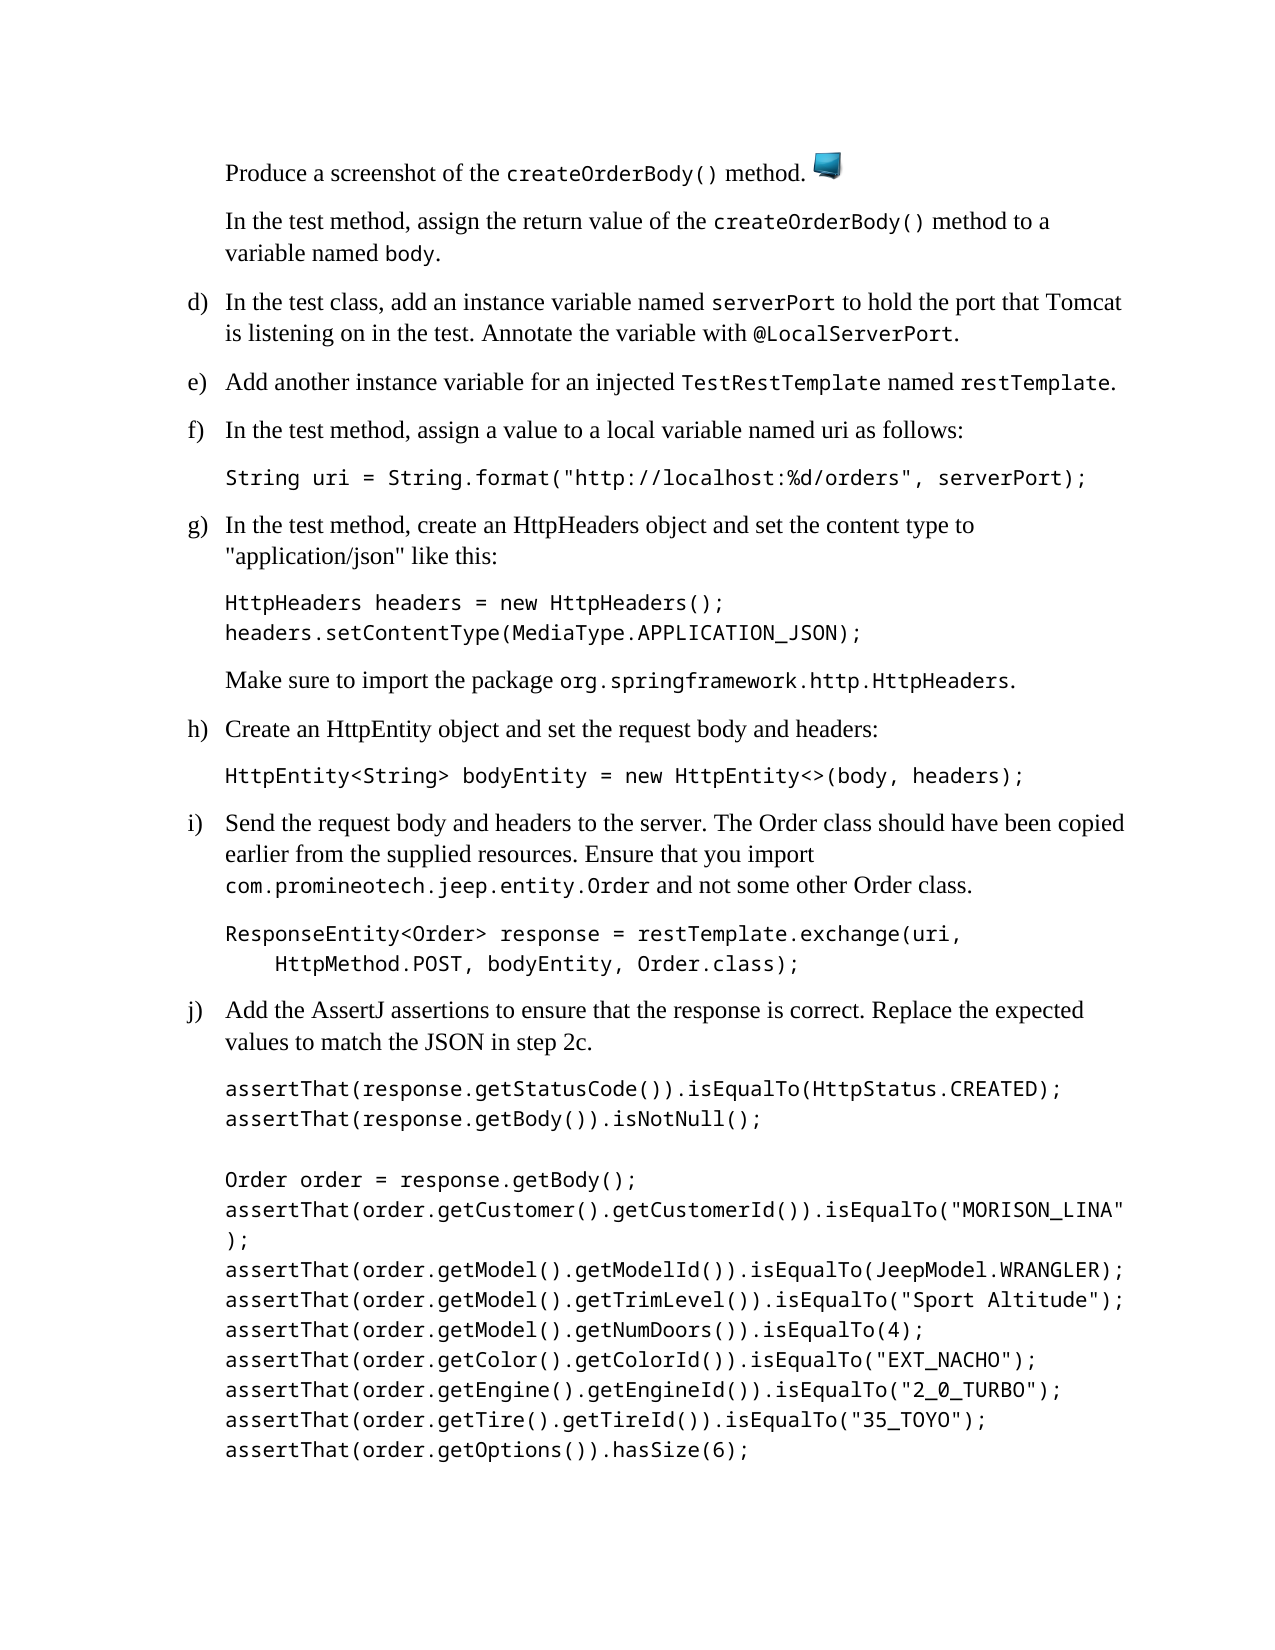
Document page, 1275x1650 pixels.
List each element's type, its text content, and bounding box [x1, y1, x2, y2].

text assertThat(order.getColor().getColorId()).isEqualTo("EXT_NACHO"); [225, 1345, 1125, 1374]
text Order order = response.getBody(); [225, 1165, 1125, 1193]
list In the test class, add an instance variable named serverPort to hold the port that Tomcat is listening on in the test. Annotate the variable with @LocalServerPort. [187, 287, 1125, 348]
text assertThat(order.getModel().getTrimLevel()).isEqualTo("Sport Altitude"); [225, 1285, 1125, 1313]
text assertThat(order.getTire().getTireId()).isEqualTo("35_TOYO"); [225, 1406, 1125, 1434]
text assertThat(order.getEngine().getEngineId()).isEqualTo("2_0_TURBO"); [225, 1375, 1125, 1404]
text HttpEntity<String> bodyEntity = new HttpEntity<>(body, headers); [225, 761, 1125, 790]
text In the test method, assign the return value of the createOrderBody() method to a variable named body. [225, 206, 1125, 268]
list Add the AssertJ assertions to ensure that the response is correct. Replace the expected values to match the JSON in step 2c. [187, 996, 1125, 1055]
text ResponseEntity<Order> response = restTemplate.exchange(uri, [225, 919, 1125, 947]
picture [812, 150, 844, 182]
list Send the request body and headers to the server. The Order class should have been copied earlier from the supplied resources. Ensure that you import com.promineotech.jeep.entity.Order and not some other Order class. [187, 808, 1125, 900]
list In the test method, create an HttpHeaders object and set the content type to "application/json" like this: [187, 510, 1125, 569]
list Create an HttpEntity object and set the request body and headers: [187, 714, 1125, 742]
text assertThat(order.getOptions()).hasSize(6); [225, 1436, 1125, 1464]
list In the test method, assign a value to a local variable named uri as follows: [187, 415, 1125, 444]
text assertThat(response.getStatusCode()).isEqualTo(HttpStatus.CREATED); [225, 1074, 1125, 1103]
text assertThat(response.getBody()).isNotNull(); [225, 1104, 1125, 1133]
text Produce a screenshot of the createOrderBody() method. [225, 150, 1125, 187]
text assertThat(order.getModel().getModelId()).isEqualTo(JeepModel.WRANGLER); [225, 1255, 1125, 1283]
text headers.setContentType(MediaType.APPLICATION_JSON); [225, 618, 1125, 647]
list Add another instance variable for an injected TestRestTemplate named restTemplate. [187, 367, 1125, 396]
text Make sure to import the package org.springframework.http.HttpHeaders. [225, 665, 1125, 695]
text assertThat(order.getCustomer().getCustomerId()).isEqualTo("MORISON_LINA"); [225, 1195, 1125, 1253]
text HttpHeaders headers = new HttpHeaders(); [225, 588, 1125, 617]
text String uri = String.format("http://localhost:%d/orders", serverPort); [225, 463, 1125, 491]
text HttpMethod.POST, bodyEntity, Order.class); [225, 949, 1125, 977]
text assertThat(order.getModel().getNumDoors()).isEqualTo(4); [225, 1315, 1125, 1344]
